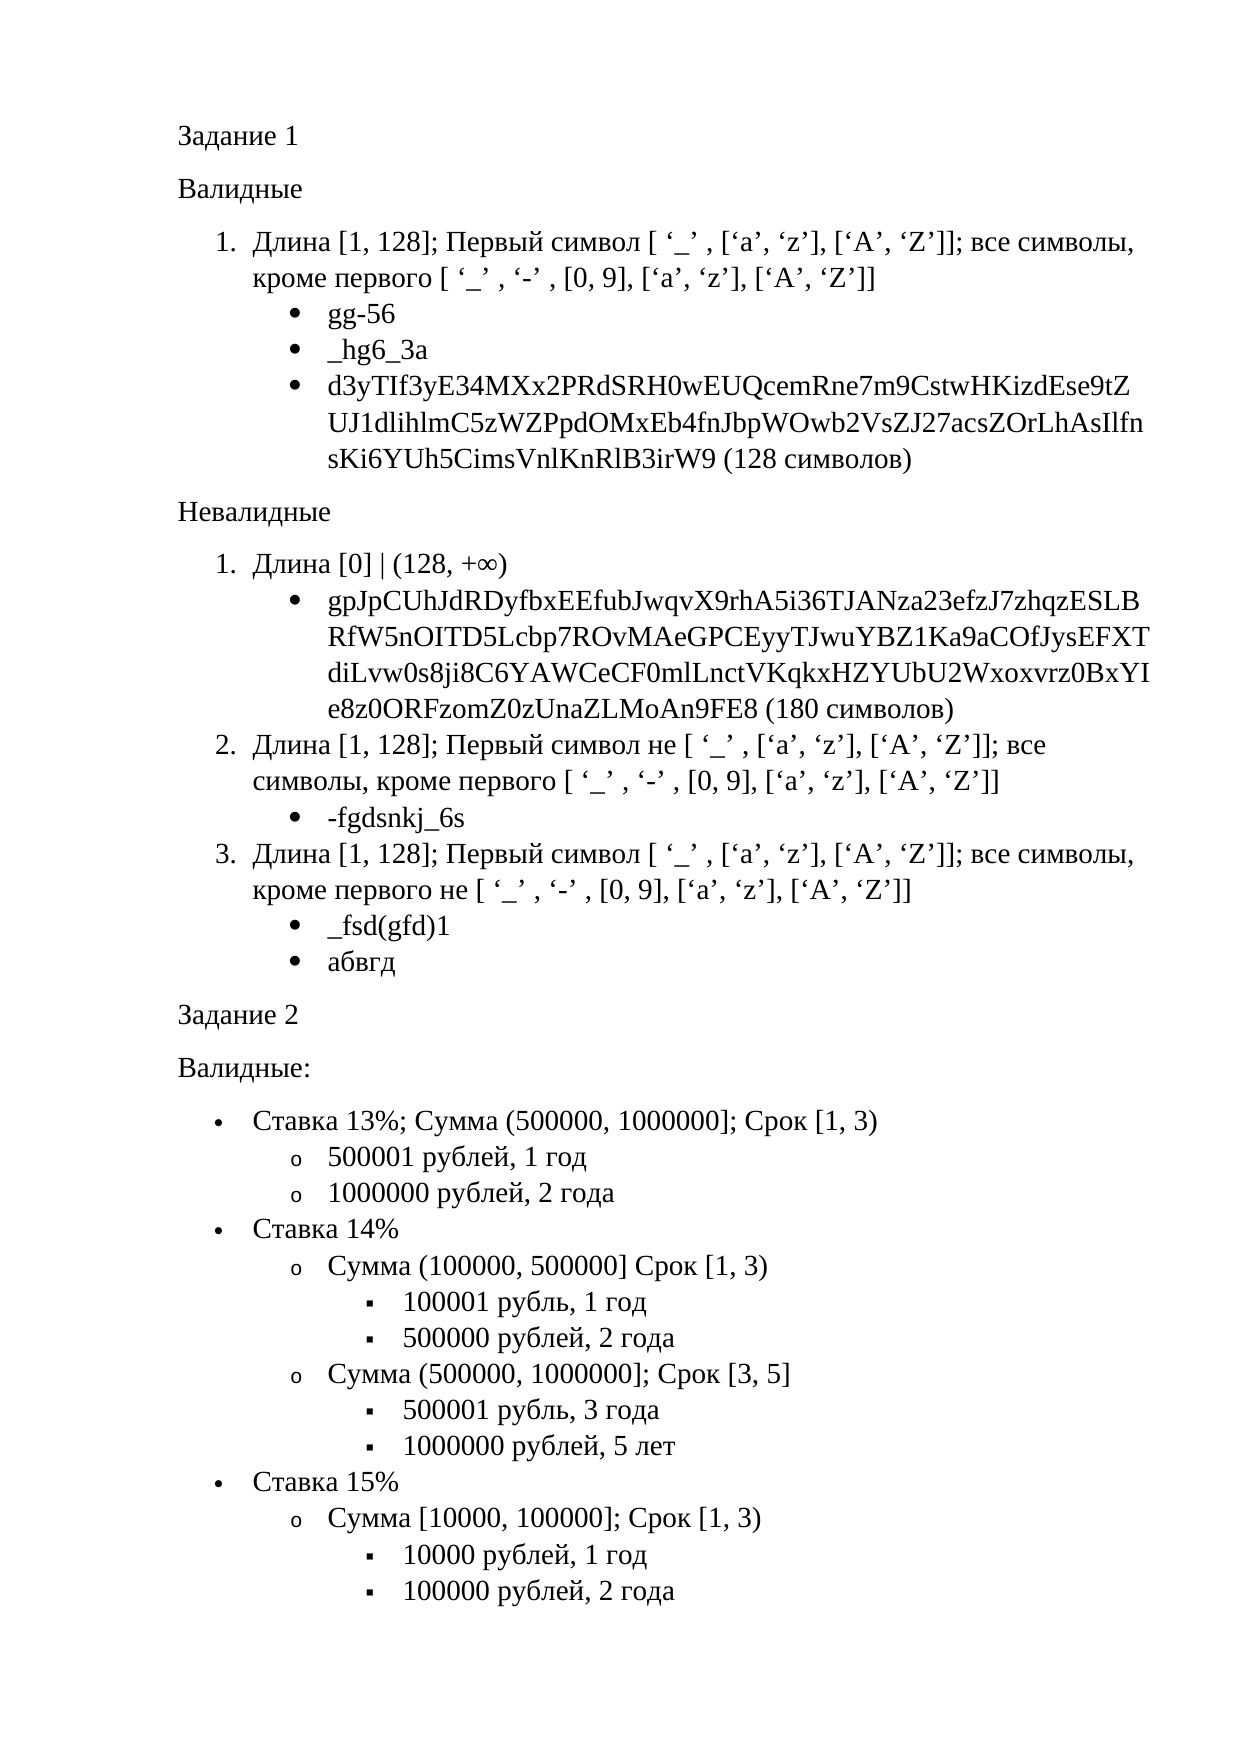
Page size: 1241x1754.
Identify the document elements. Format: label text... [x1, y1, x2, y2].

list Длина [1, 128]; Первый символ [ ‘_’ , [‘a’, ‘z’], [‘A’, ‘Z’]]; все символы, кроме первого не [ ‘_’ , ‘-’ , [0, 9], [‘a’, ‘z’], [‘A’, ‘Z’]] [215, 836, 1152, 906]
list 500001 рубль, 3 года [365, 1392, 1152, 1426]
list d3yTIf3yE34MXx2PRdSRH0wEUQcemRne7m9CstwHKizdEse9tZUJ1dlihlmC5zWZPpdOMxEb4fnJbpWOwb2VsZJ27acsZOrLhAsIlfnsKi6YUh5CimsVnlKnRlB3irW9 (128 символов) [290, 368, 1152, 474]
list Ставка 13%; Сумма (500000, 1000000]; Срок [1, 3) [215, 1103, 1152, 1137]
list _fsd(gfd)1 [290, 908, 1152, 942]
list gpJpCUhJdRDyfbxEEfubJwqvX9rhA5i36TJANza23efzJ7zhqzESLBRfW5nOITD5Lcbp7ROvMAeGPCEyyTJwuYBZ1Ka9aCOfJysEFXTdiLvw0s8ji8C6YAWCeCF0mlLnctVKqkxHZYUbU2Wxoxvrz0BxYIe8z0ORFzomZ0zUnaZLMoAn9FE8 (180 символов) [290, 583, 1152, 725]
list абвгд [290, 944, 1152, 978]
list Сумма (500000, 1000000]; Срок [3, 5] [290, 1356, 1152, 1389]
list Ставка 15% [215, 1464, 1152, 1498]
text Валидные: [177, 1050, 1152, 1084]
list 500001 рублей, 1 год [290, 1139, 1152, 1173]
list gg-56 [290, 296, 1152, 330]
list Длина [1, 128]; Первый символ не [ ‘_’ , [‘a’, ‘z’], [‘A’, ‘Z’]]; все символы, кроме первого [ ‘_’ , ‘-’ , [0, 9], [‘a’, ‘z’], [‘A’, ‘Z’]] [215, 727, 1152, 797]
list 1000000 рублей, 2 года [290, 1175, 1152, 1209]
text Валидные [177, 171, 1152, 204]
text Задание 2 [177, 997, 1152, 1031]
list -fgdsnkj_6s [290, 800, 1152, 833]
list Сумма (100000, 500000] Срок [1, 3) [290, 1248, 1152, 1281]
list 100001 рубль, 1 год [365, 1284, 1152, 1317]
list Длина [1, 128]; Первый символ [ ‘_’ , [‘a’, ‘z’], [‘A’, ‘Z’]]; все символы, кроме первого [ ‘_’ , ‘-’ , [0, 9], [‘a’, ‘z’], [‘A’, ‘Z’]] [215, 224, 1152, 293]
list 100000 рублей, 2 года [365, 1573, 1152, 1606]
list 10000 рублей, 1 год [365, 1537, 1152, 1570]
list 500000 рублей, 2 года [365, 1320, 1152, 1353]
list Сумма [10000, 100000]; Срок [1, 3) [290, 1501, 1152, 1534]
list Длина [0] | (128, +∞) [215, 547, 1152, 580]
list Ставка 14% [215, 1211, 1152, 1245]
text Задание 1 [177, 118, 1152, 152]
list _hg6_3a [290, 332, 1152, 366]
text Невалидные [177, 494, 1152, 527]
list 1000000 рублей, 5 лет [365, 1428, 1152, 1462]
